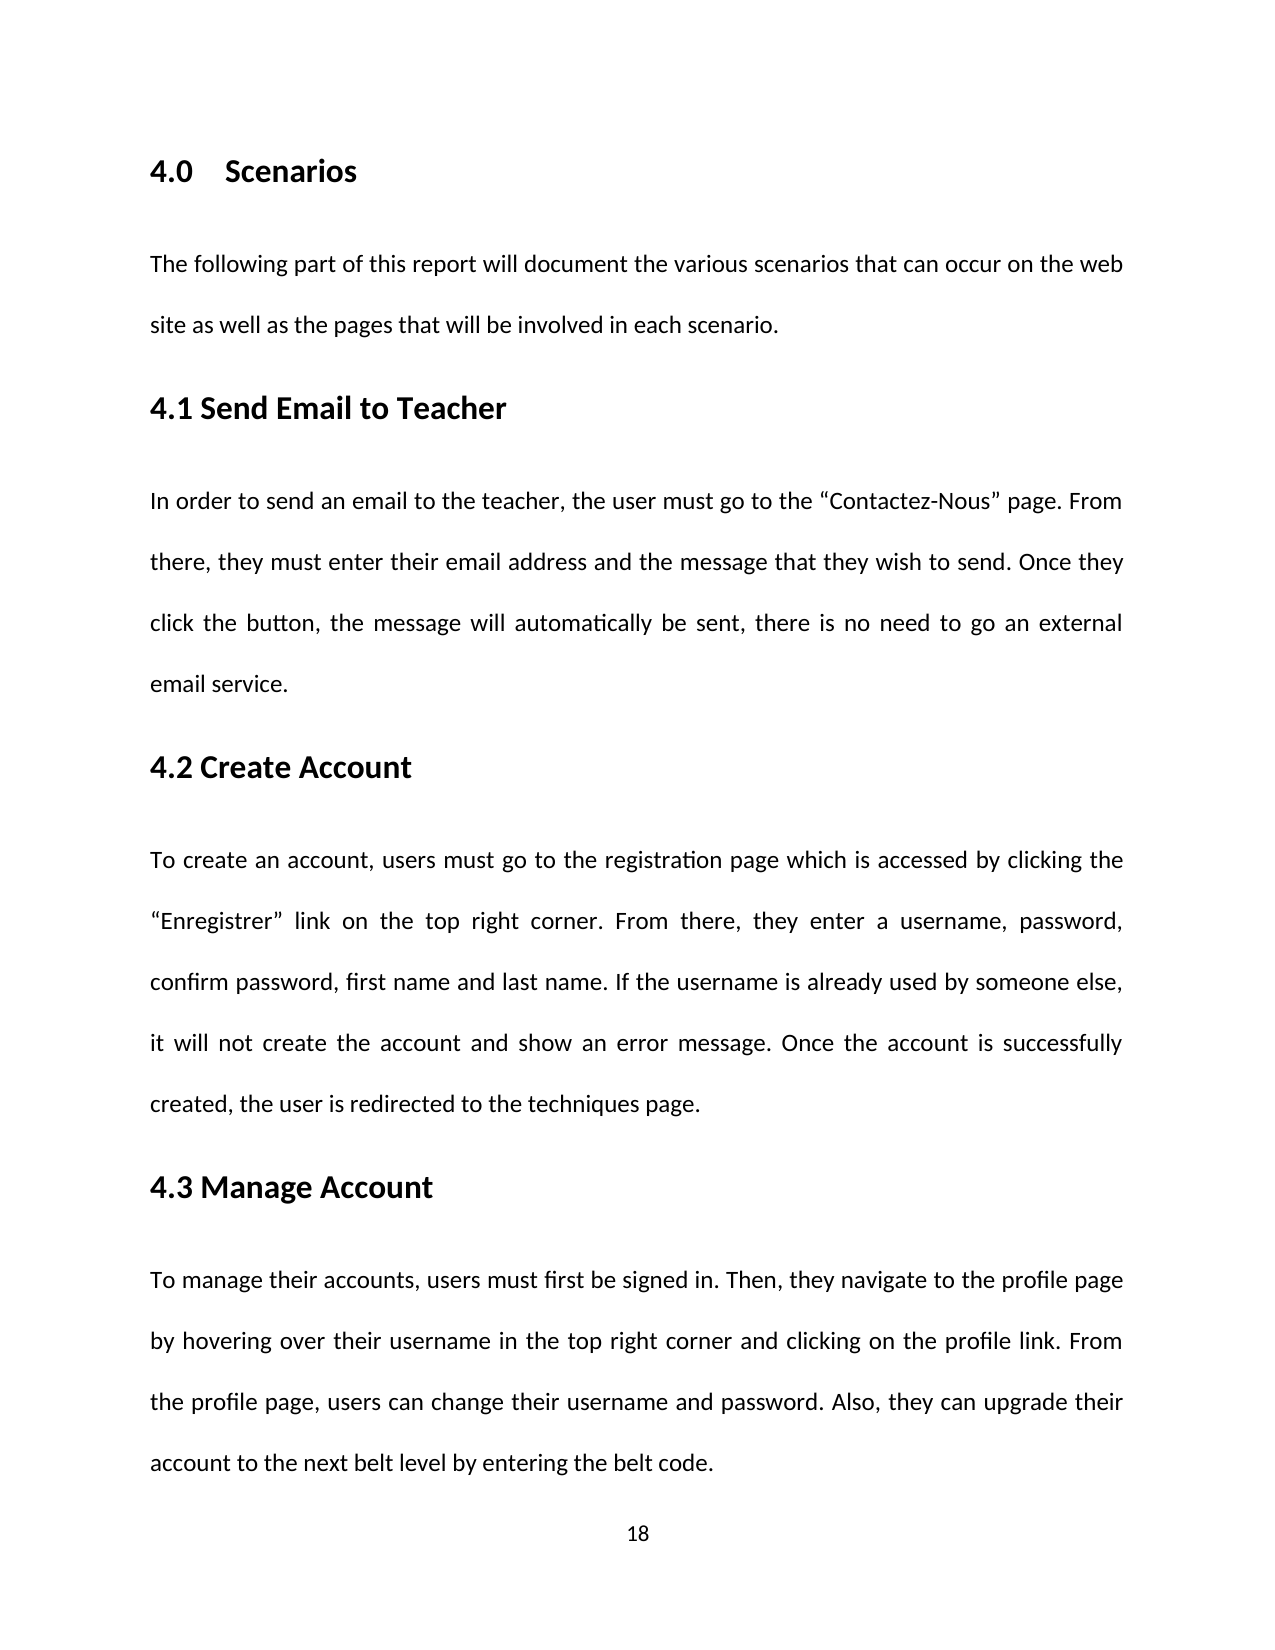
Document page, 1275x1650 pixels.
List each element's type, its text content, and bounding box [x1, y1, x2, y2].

text 4.2 Create Account [150, 746, 1125, 787]
list Scenarios [150, 150, 1125, 191]
text 4.1 Send Email to Teacher [150, 387, 1125, 428]
text The following part of this report will document the various scenarios that can occur on the web site as well as the pages that will be involved in each scenario. [150, 248, 1125, 340]
text In order to send an email to the teacher, the user must go to the “Contactez-Nous” page. From there, they must enter their email address and the message that they wish to send. Once they click the button, the message will automatically be sent, there is no need to go an external email service. [150, 485, 1125, 699]
text 4.3 Manage Account [150, 1166, 1125, 1207]
text To manage their accounts, users must first be signed in. Then, they navigate to the profile page by hovering over their username in the top right corner and clicking on the profile link. From the profile page, users can change their username and password. Also, they can upgrade their account to the next belt level by entering the belt code. [150, 1264, 1125, 1478]
text To create an account, users must go to the registration page which is accessed by clicking the “Enregistrer” link on the top right corner. From there, they enter a username, password, confirm password, first name and last name. If the username is already used by someone else, it will not create the account and show an error message. Once the account is successfully created, the user is redirected to the techniques page. [150, 844, 1125, 1119]
